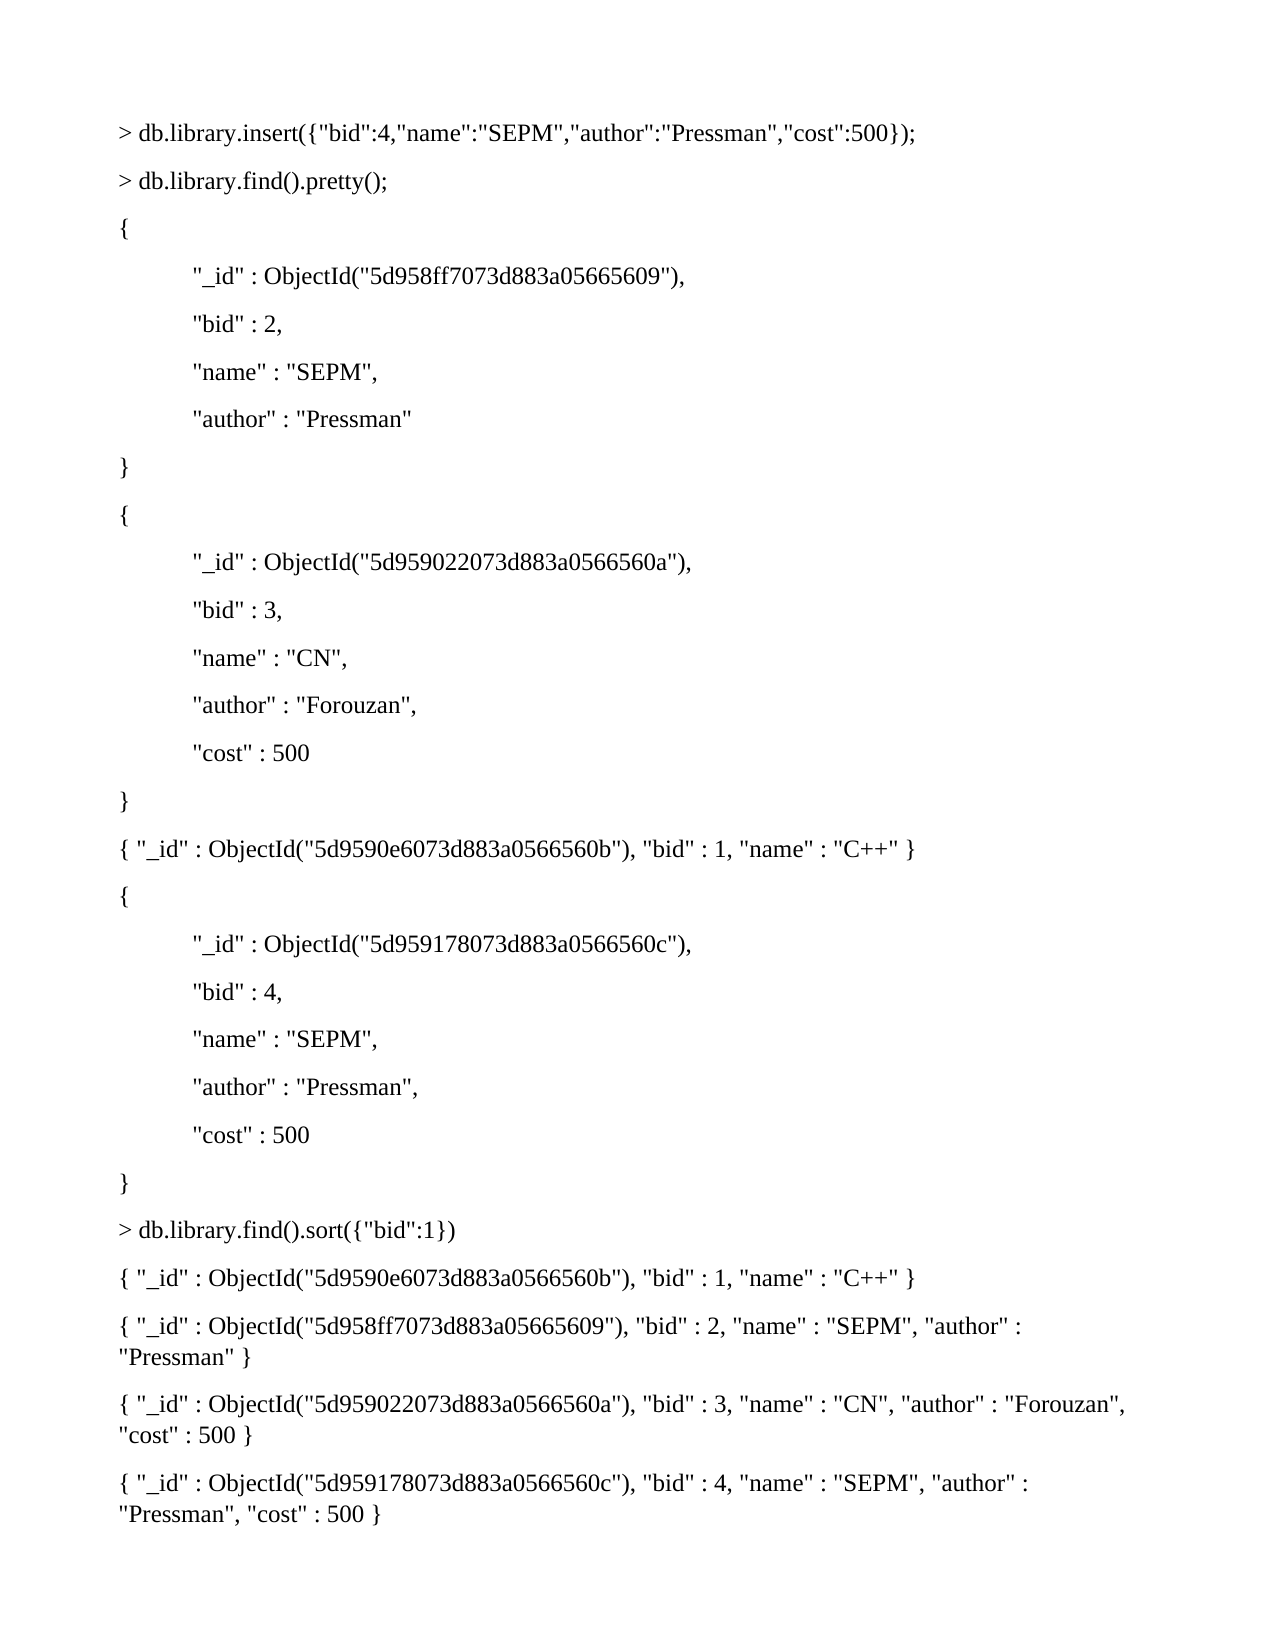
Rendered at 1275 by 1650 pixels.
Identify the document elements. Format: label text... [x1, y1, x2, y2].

text "_id" : ObjectId("5d958ff7073d883a05665609"), [118, 261, 1157, 290]
text { [118, 881, 1157, 910]
text "bid" : 4, [118, 977, 1157, 1006]
text "bid" : 3, [118, 595, 1157, 624]
text } [118, 452, 1157, 481]
text "author" : "Pressman" [118, 404, 1157, 433]
text "bid" : 2, [118, 309, 1157, 338]
text > db.library.find().sort({"bid":1}) [118, 1215, 1157, 1244]
text } [118, 1168, 1157, 1196]
text { "_id" : ObjectId("5d9590e6073d883a0566560b"), "bid" : 1, "name" : "C++" } [118, 834, 1157, 862]
text "author" : "Forouzan", [118, 691, 1157, 719]
text } [118, 786, 1157, 815]
text "_id" : ObjectId("5d959022073d883a0566560a"), [118, 547, 1157, 576]
text > db.library.find().pretty(); [118, 166, 1157, 194]
text "cost" : 500 [118, 738, 1157, 767]
text { [118, 500, 1157, 528]
text { [118, 213, 1157, 242]
text { "_id" : ObjectId("5d9590e6073d883a0566560b"), "bid" : 1, "name" : "C++" } [118, 1263, 1157, 1292]
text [118, 1468, 1157, 1528]
text "cost" : 500 [118, 1120, 1157, 1149]
text { "_id" : ObjectId("5d958ff7073d883a05665609"), "bid" : 2, "name" : "SEPM", "author" : "Pressman" } [118, 1311, 1157, 1371]
text "name" : "CN", [118, 643, 1157, 672]
text "name" : "SEPM", [118, 1024, 1157, 1053]
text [118, 1389, 1157, 1449]
text "_id" : ObjectId("5d959178073d883a0566560c"), [118, 929, 1157, 958]
text "author" : "Pressman", [118, 1072, 1157, 1101]
text "name" : "SEPM", [118, 357, 1157, 385]
text > db.library.insert({"bid":4,"name":"SEPM","author":"Pressman","cost":500}); [118, 118, 1157, 147]
